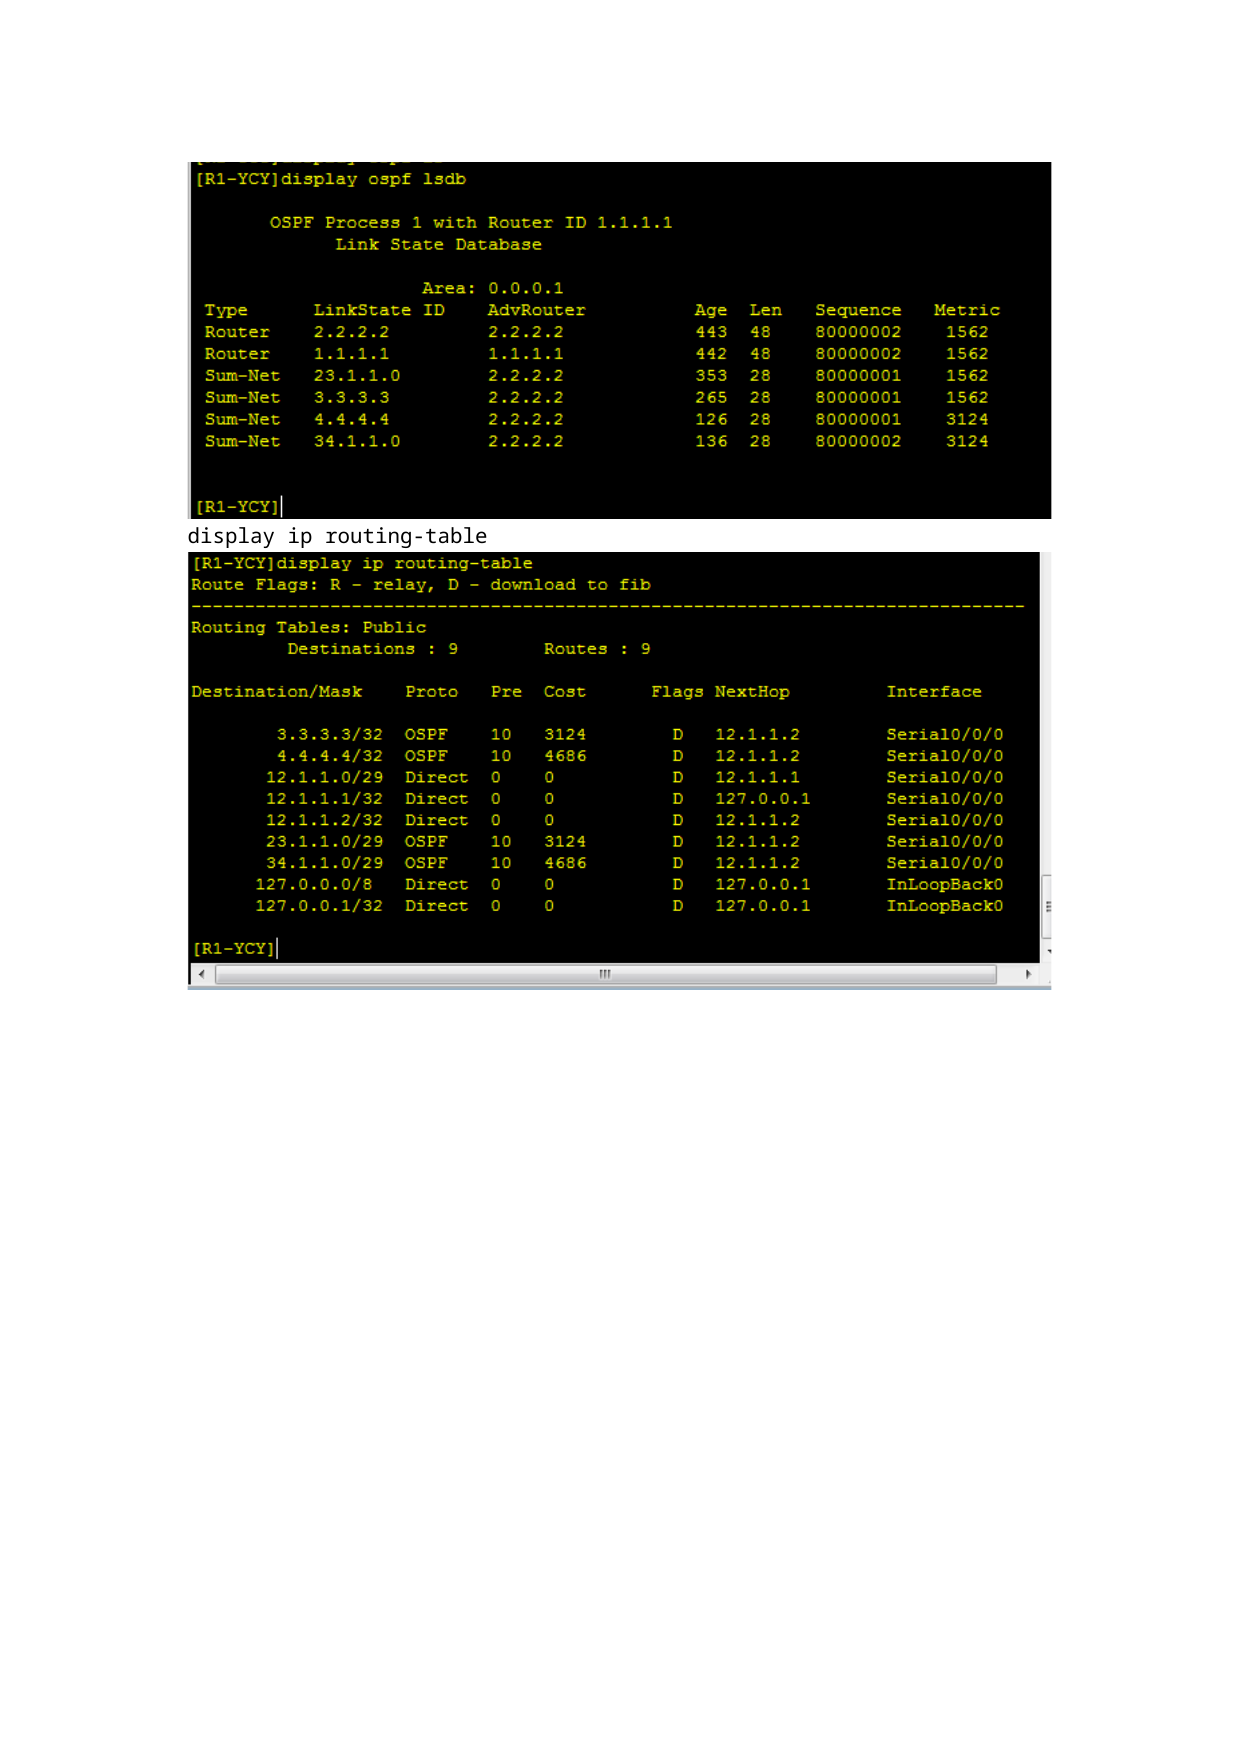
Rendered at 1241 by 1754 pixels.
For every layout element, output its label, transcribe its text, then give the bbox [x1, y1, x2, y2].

picture [187, 162, 1052, 519]
text display ip routing-table [187, 519, 1053, 552]
picture [187, 552, 1052, 990]
